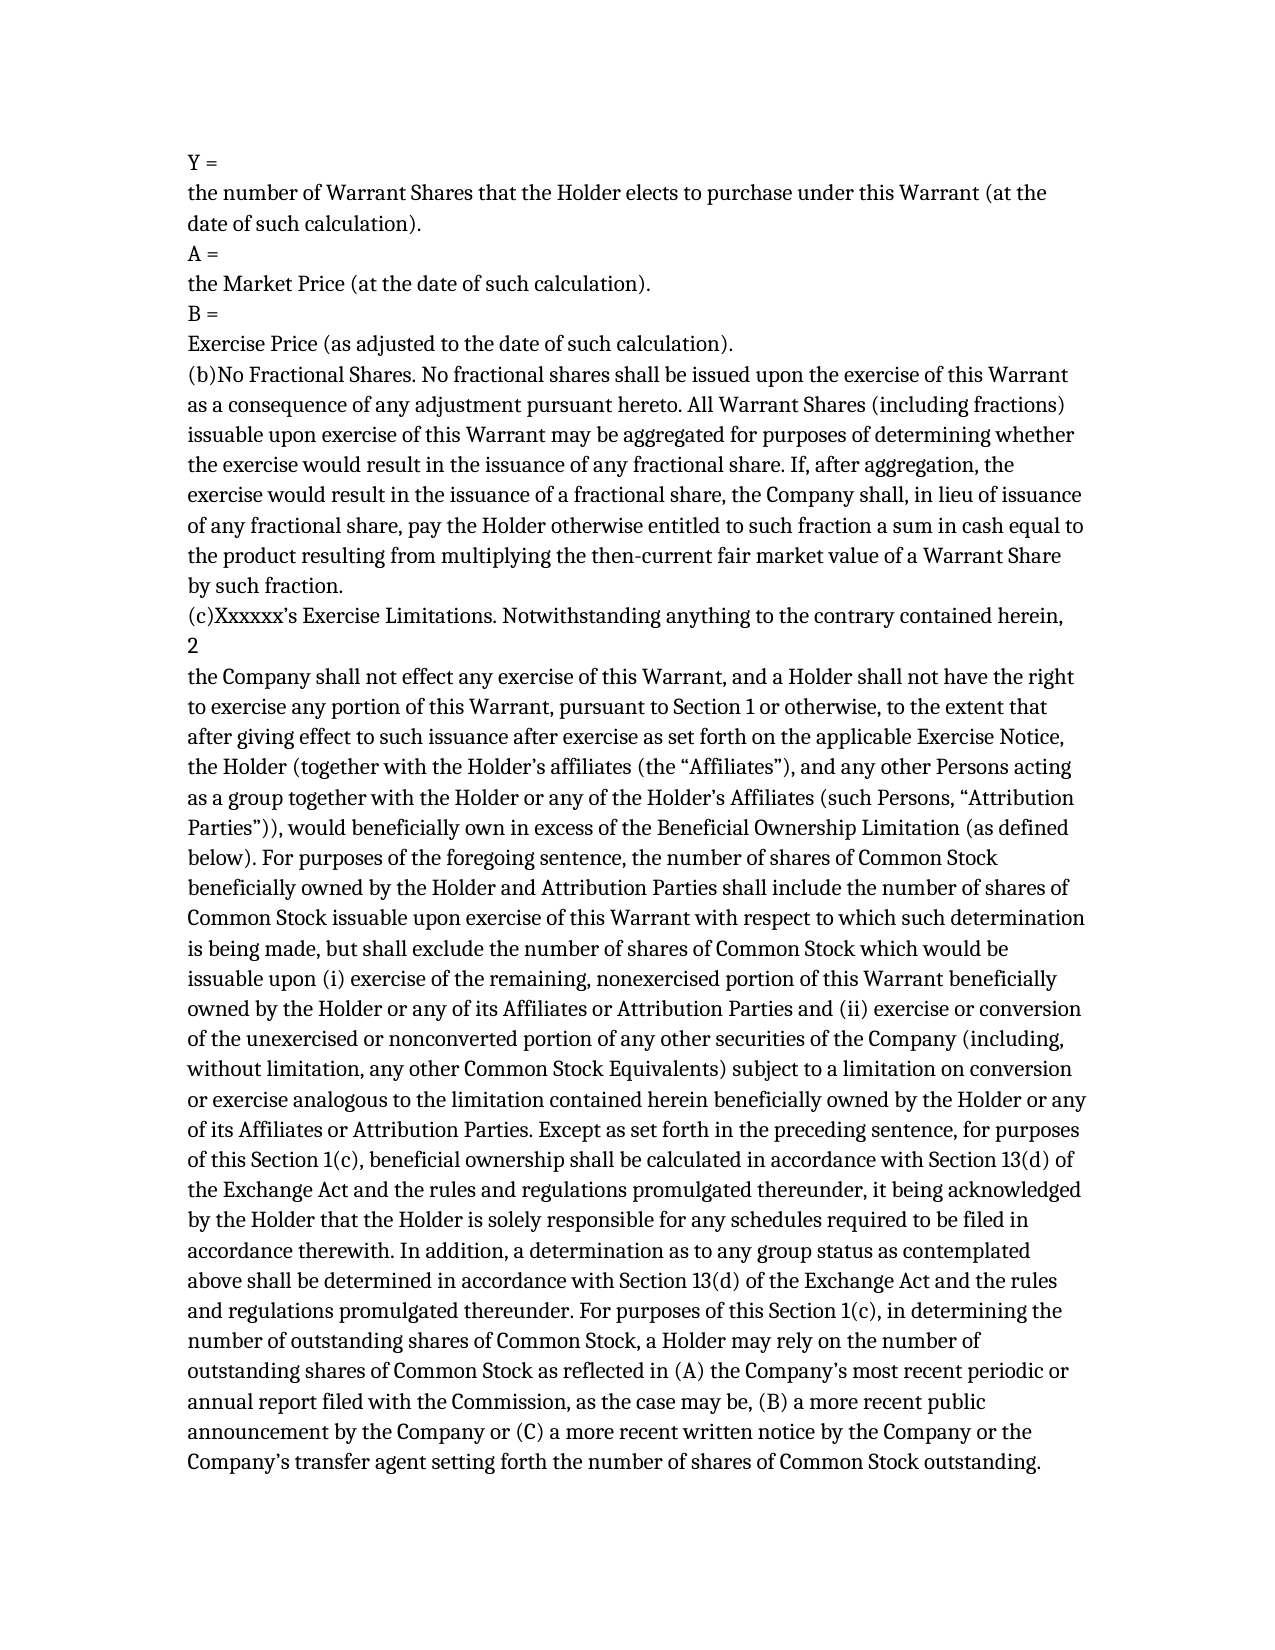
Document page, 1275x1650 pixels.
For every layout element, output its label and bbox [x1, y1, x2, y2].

text [187, 150, 1087, 1475]
